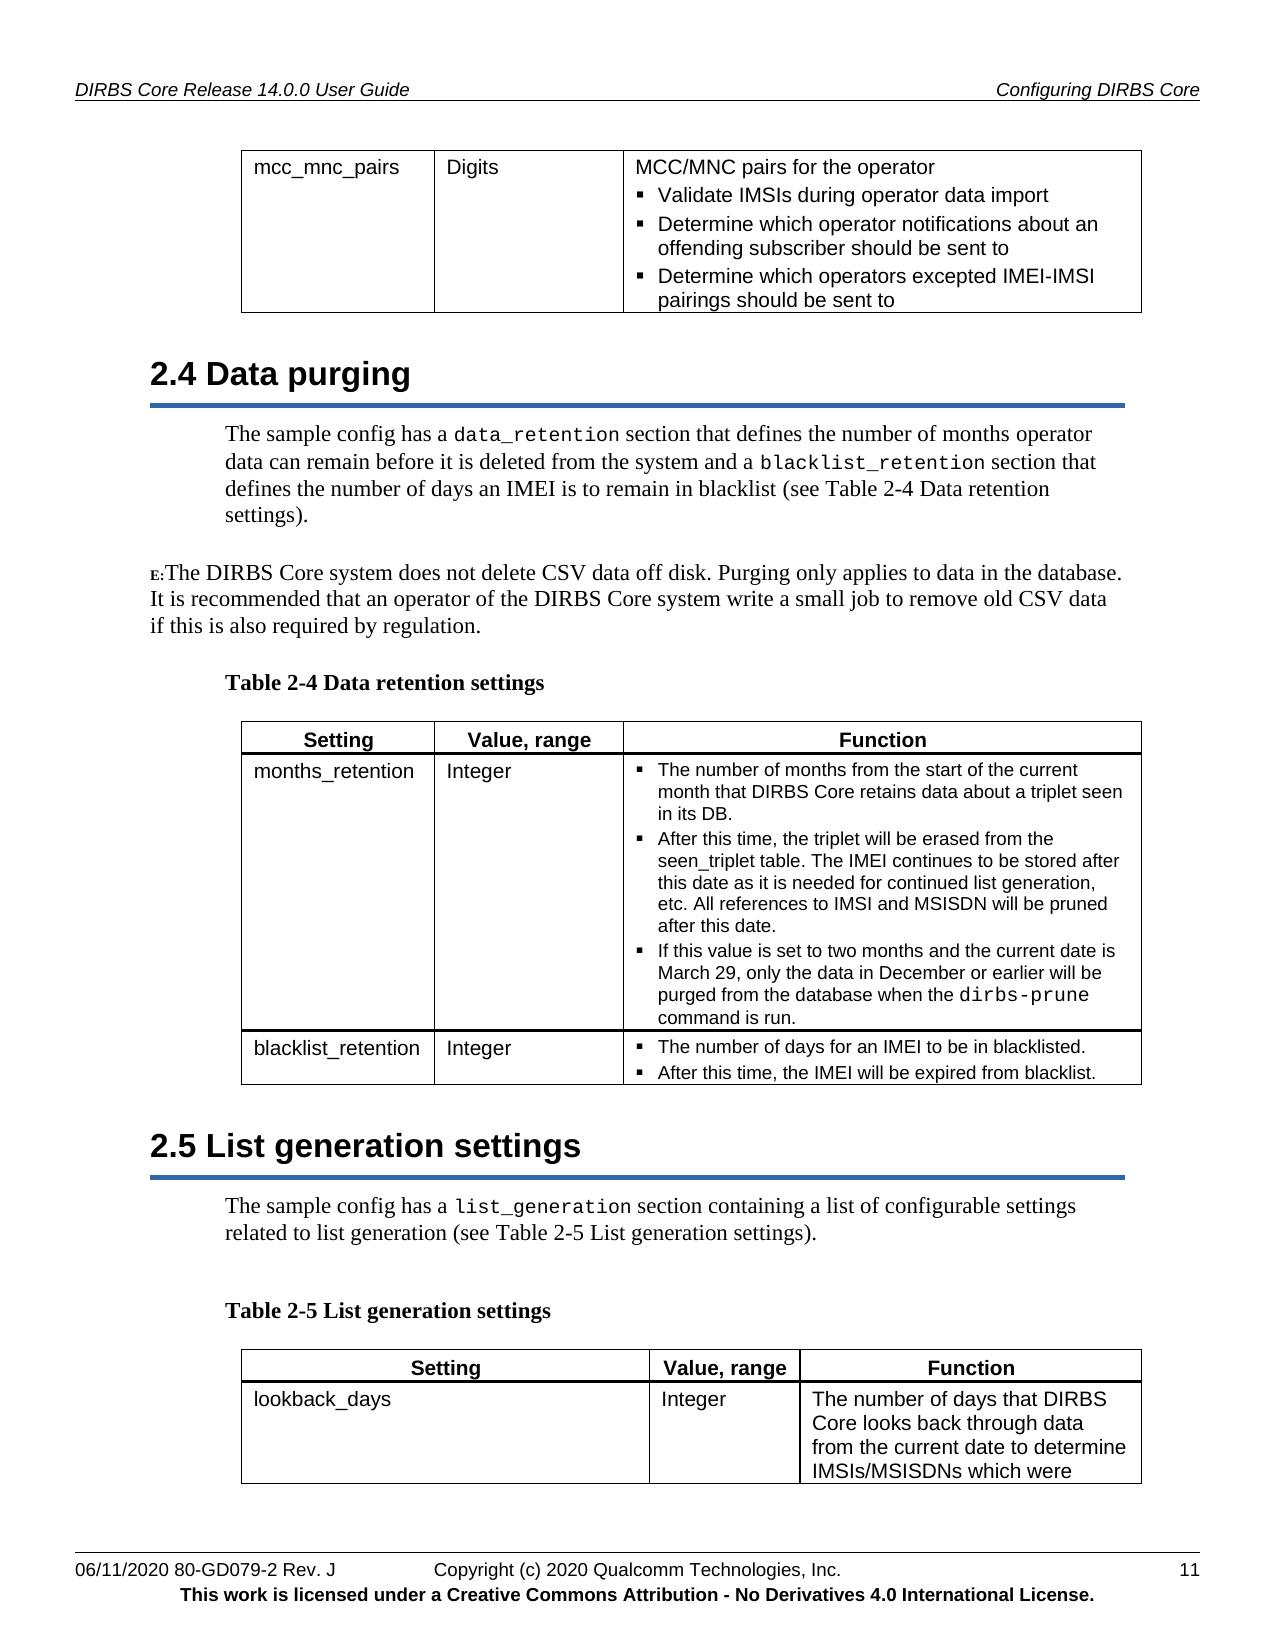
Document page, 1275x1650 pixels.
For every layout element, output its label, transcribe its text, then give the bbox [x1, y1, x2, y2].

table_cell Integer [435, 1032, 623, 1083]
table_cell months_retention [242, 755, 434, 1029]
table_header Setting [242, 1350, 649, 1380]
table_cell Integer [435, 755, 623, 1029]
subtitle Data purging [150, 354, 1125, 403]
table_cell Integer [650, 1383, 799, 1483]
table_header Function [801, 1350, 1141, 1380]
table_cell The number of months from the start of the current month that DIRBS Core retains data about a triplet seen in its DB. After this time, the triplet will be erased from the seen_triplet table. The IMEI continues to be stored after this date as it is needed for continued list generation, etc. All references to IMSI and MSISDN will be pruned after this date. If this value is set to two months and the current date is March 29, only the data in December or earlier will be purged from the database when the dirbs-prune command is run. [624, 755, 1141, 1029]
text The sample config has a list_generation section containing a list of configurable settings related to list generation (see Table ‎2-5 List generation settings). [225, 1192, 1125, 1246]
text The sample config has a data_retention section that defines the number of months operator data can remain before it is deleted from the system and a blacklist_retention section that defines the number of days an IMEI is to remain in blacklist (see Table ‎2-4 Data retention settings). [225, 421, 1125, 528]
subtitle List generation settings [150, 1126, 1125, 1175]
table_cell The number of days for an IMEI to be in blacklisted. After this time, the IMEI will be expired from blacklist. [624, 1032, 1141, 1083]
table_cell Digits [435, 151, 623, 312]
table_header Setting [242, 722, 434, 752]
table_cell blacklist_retention [242, 1032, 434, 1083]
table_cell mcc_mnc_pairs [242, 151, 434, 312]
table_header Value, range [435, 722, 623, 752]
table_cell MCC/MNC pairs for the operator Validate IMSIs during operator data import Determine which operator notifications about an offending subscriber should be sent to Determine which operators excepted IMEI-IMSI pairings should be sent to [624, 151, 1141, 312]
list The DIRBS Core system does not delete CSV data off disk. Purging only applies to data in the database. It is recommended that an operator of the DIRBS Core system write a small job to remove old CSV data if this is also required by regulation. [150, 559, 1125, 638]
text Table ‎2-4 Data retention settings [225, 669, 1125, 696]
table_header Function [624, 722, 1141, 752]
table_cell lookback_days [242, 1383, 649, 1483]
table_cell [801, 1383, 1141, 1483]
table_header Value, range [650, 1350, 799, 1380]
